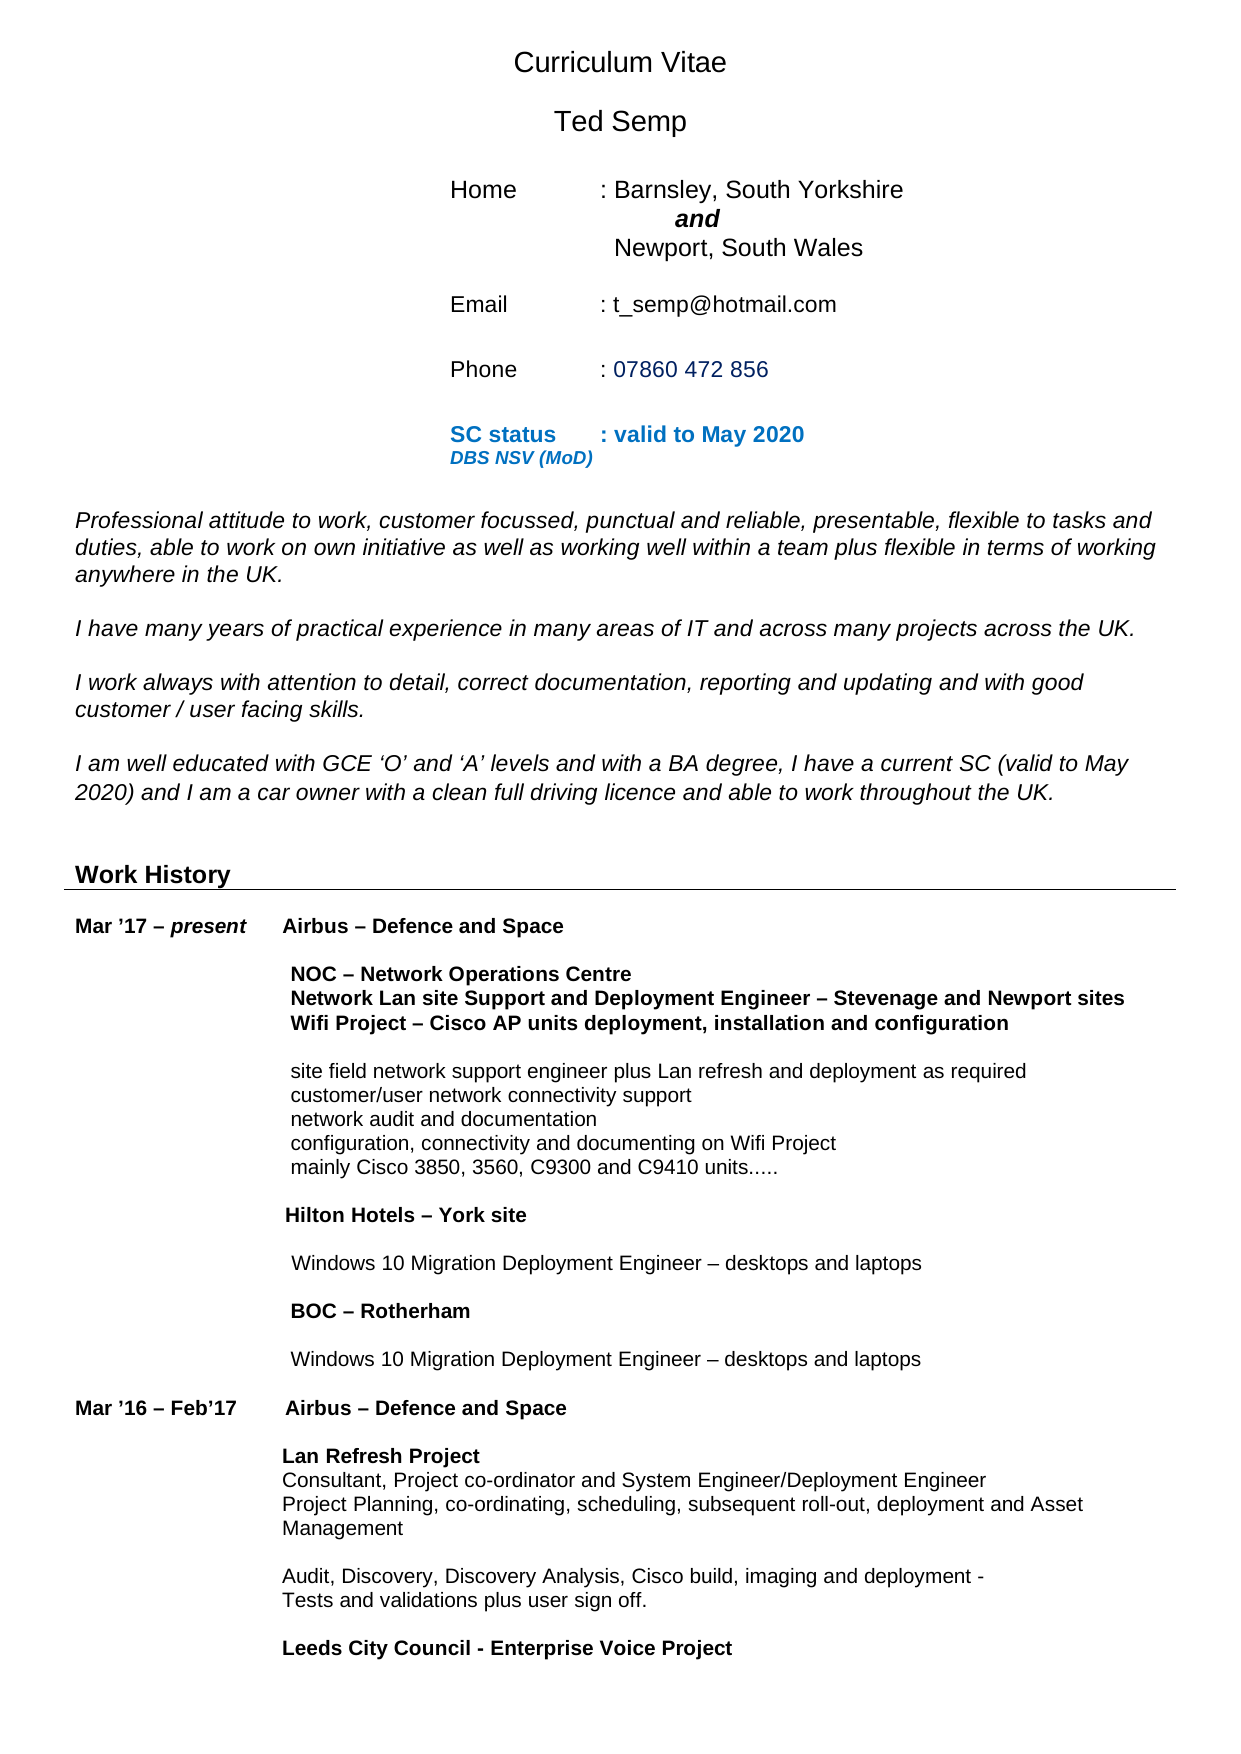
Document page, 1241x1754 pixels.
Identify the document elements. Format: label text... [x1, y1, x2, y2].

subtitle Home : Barnsley, South Yorkshire and Newport, South Wales Email : t_semp@hotmail.com [450, 174, 1165, 318]
subtitle BOC – Rotherham Windows 10 Migration Deployment Engineer – desktops and laptops [75, 1299, 1165, 1371]
table_header Work History [64, 860, 1176, 889]
subtitle Mar ’17 – present Airbus – Defence and Space [75, 914, 1165, 962]
subtitle Phone : 07860 472 856 [450, 355, 1165, 382]
subtitle NOC – Network Operations Centre Network Lan site Support and Deployment Engineer – Stevenage and Newport sites Wifi Project – Cisco AP units deployment, installation and configuration site field network support engineer plus Lan refresh and deployment as required customer/user network connectivity support network audit and documentation configuration, connectivity and documenting on Wifi Project mainly Cisco 3850, 3560, C9300 and C9410 units..... Hilton Hotels – York site Windows 10 Migration Deployment Engineer – desktops and laptops [75, 962, 1165, 1275]
subtitle Professional attitude to work, customer focussed, punctual and reliable, presentable, flexible to tasks and duties, able to work on own initiative as well as working well within a team plus flexible in terms of working anywhere in the UK. I have many years of practical experience in many areas of IT and across many projects across the UK. I work always with attention to detail, correct documentation, reporting and updating and with good customer / user facing skills. I am well educated with GCE ‘O’ and ‘A’ levels and with a BA degree, I have a current SC (valid to May 2020) and I am a car owner with a clean full driving licence and able to work throughout the UK. [75, 506, 1165, 835]
subtitle SC status : valid to May 2020 DBS NSV (MoD) [450, 420, 1165, 468]
subtitle Mar ’16 – Feb’17 Airbus – Defence and Space [75, 1395, 1165, 1443]
subtitle Lan Refresh Project Consultant, Project co-ordinator and System Engineer/Deployment Engineer Project Planning, co-ordinating, scheduling, subsequent roll-out, deployment and Asset Management Audit, Discovery, Discovery Analysis, Cisco build, imaging and deployment - Tests and validations plus user sign off. [282, 1443, 1165, 1612]
subtitle Leeds City Council - Enterprise Voice Project [207, 1636, 1165, 1660]
